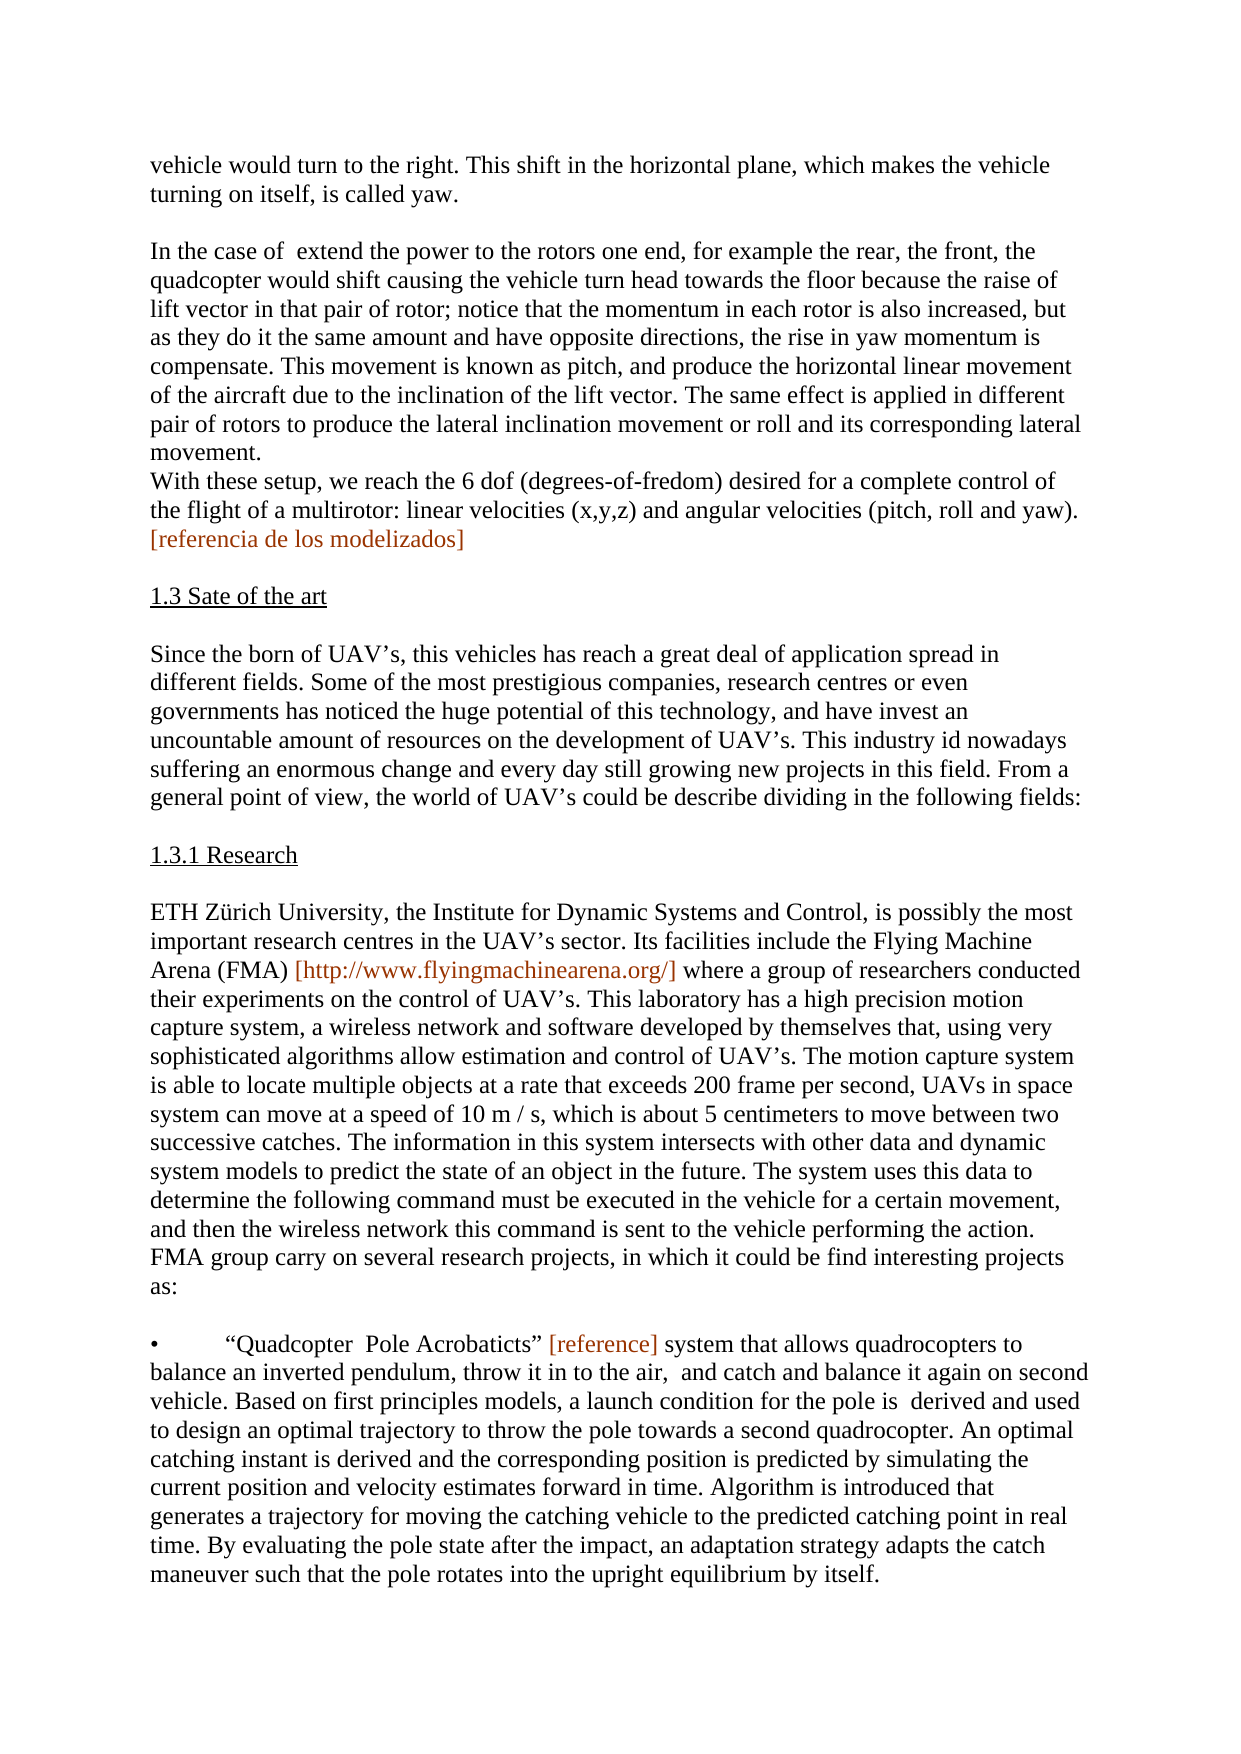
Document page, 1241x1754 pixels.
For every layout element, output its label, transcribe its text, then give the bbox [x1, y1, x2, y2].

text Since the born of UAV’s, this vehicles has reach a great deal of application spread in different fields. Some of the most prestigious companies, research centres or even governments has noticed the huge potential of this technology, and have invest an uncountable amount of resources on the development of UAV’s. This industry id nowadays suffering an enormous change and every day still growing new projects in this field. From a general point of view, the world of UAV’s could be describe dividing in the following fields: [150, 639, 1090, 811]
text 1.3 Sate of the art [150, 581, 1090, 610]
text 1.3.1 Research [150, 840, 1090, 869]
text ﻿In the case of extend the power to the rotors one end, for example the rear, the front, the quadcopter would shift causing the vehicle turn head towards the floor because the raise of lift vector in that pair of rotor; notice that the momentum in each rotor is also increased, but as they do it the same amount and have opposite directions, the rise in yaw momentum is compensate. This movement is known as pitch, and produce the horizontal linear movement of the aircraft due to the inclination of the lift vector. The same effect is applied in different pair of rotors to produce the lateral inclination movement or roll and its corresponding lateral movement. [150, 236, 1090, 466]
text With these setup, we reach the 6 dof (degrees-of-fredom) desired for a complete control of the flight of a multirotor: linear velocities (x,y,z) and angular velocities (pitch, roll and yaw). [referencia de los modelizados] [150, 466, 1090, 552]
text ETH Zürich University, the Institute for Dynamic Systems and Control, is possibly the most important research centres in the UAV’s sector. Its facilities include the Flying Machine Arena (FMA) [http://www.flyingmachinearena.org/] where a group of researchers conducted their experiments on the control of UAV’s. This laboratory has a high precision motion capture system, a wireless network and software developed by themselves that, using very sophisticated algorithms allow estimation and control of UAV’s. The motion capture system is able to locate multiple objects at a rate that exceeds 200 frame per second, UAVs in space system can move at a speed of 10 m / s, which is about 5 centimeters to move between two successive catches. The information in this system intersects with other data and dynamic system models to predict the state of an object in the future. The system uses this data to determine the following command must be executed in the vehicle for a certain movement, and then the wireless network this command is sent to the vehicle performing the action. FMA group carry on several research projects, in which it could be find interesting projects as: [150, 897, 1090, 1300]
